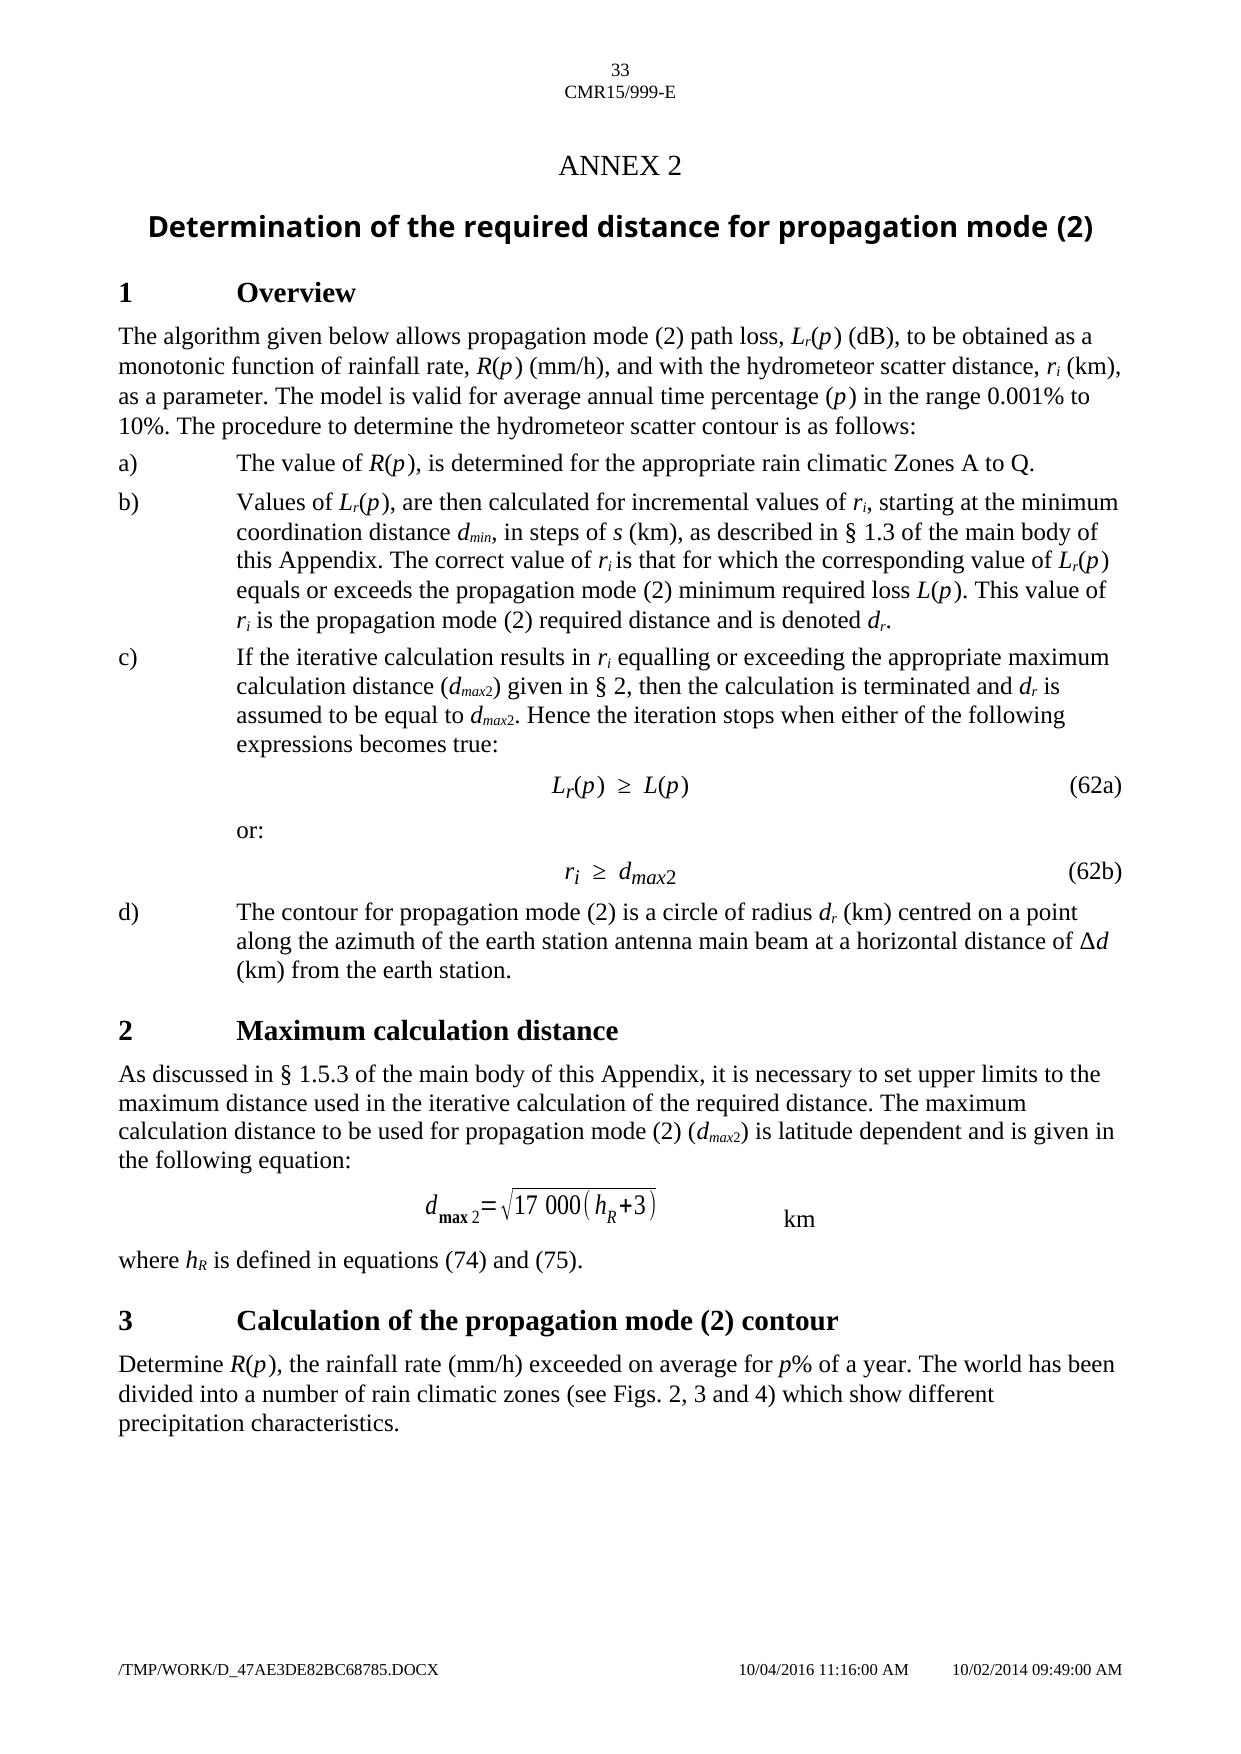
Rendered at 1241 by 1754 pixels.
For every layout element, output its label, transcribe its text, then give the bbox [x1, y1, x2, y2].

text d) The contour for propagation mode (2) is a circle of radius dr (km) centred on a point along the azimuth of the earth station antenna main beam at a horizontal distance of Δd (km) from the earth station. [118, 897, 1122, 984]
subtitle 3 Calculation of the propagation mode (2) contour [118, 1303, 1122, 1337]
text where hR is defined in equations (74) and (75). [118, 1245, 1122, 1274]
text b) Values of Lr(p ), are then calculated for incremental values of ri, starting at the minimum coordination distance dmin, in steps of s (km), as described in § 1.3 of the main body of this Appendix. The correct value of ri is that for which the corresponding value of Lr(p ) equals or exceeds the propagation mode (2) minimum required loss L(p ). This value of ri is the propagation mode (2) required distance and is denoted dr. [118, 487, 1122, 634]
text ANNEX 2 [118, 148, 1122, 181]
text As discussed in § 1.5.3 of the main body of this Appendix, it is necessary to set upper limits to the maximum distance used in the iterative calculation of the required distance. The maximum calculation distance to be used for propagation mode (2) (dmax2) is latitude dependent and is given in the following equation: [118, 1059, 1122, 1174]
text km [118, 1186, 1122, 1233]
text or: [118, 815, 1122, 844]
subtitle 1 Overview [118, 275, 1122, 309]
text c) If the iterative calculation results in ri equalling or exceeding the appropriate maximum calculation distance (dmax2) given in § 2, then the calculation is terminated and dr is assumed to be equal to dmax2. Hence the iteration stops when either of the following expressions becomes true: [118, 642, 1122, 757]
text a) The value of R(p ), is determined for the appropriate rain climatic Zones A to Q. [118, 448, 1122, 478]
text Lr(p ) ≥ L(p ) (62a) [118, 770, 1122, 803]
text The algorithm given below allows propagation mode (2) path loss, Lr(p ) (dB), to be obtained as a monotonic function of rainfall rate, R(p ) (mm/h), and with the hydrometeor scatter distance, ri (km), as a parameter. The model is valid for average annual time percentage (p ) in the range 0.001% to 10%. The procedure to determine the hydrometeor scatter contour is as follows: [118, 321, 1122, 440]
title Determination of the required distance for propagation mode (2) [118, 206, 1122, 246]
text ri ≥ dmax2 (62b) [118, 856, 1122, 889]
text Determine R(p ), the rainfall rate (mm/h) exceeded on average for p% of a year. The world has been divided into a number of rain climatic zones (see Figs. 2, 3 and 4) which show different precipitation characteristics. [118, 1349, 1122, 1437]
subtitle 2 Maximum calculation distance [118, 1013, 1122, 1046]
